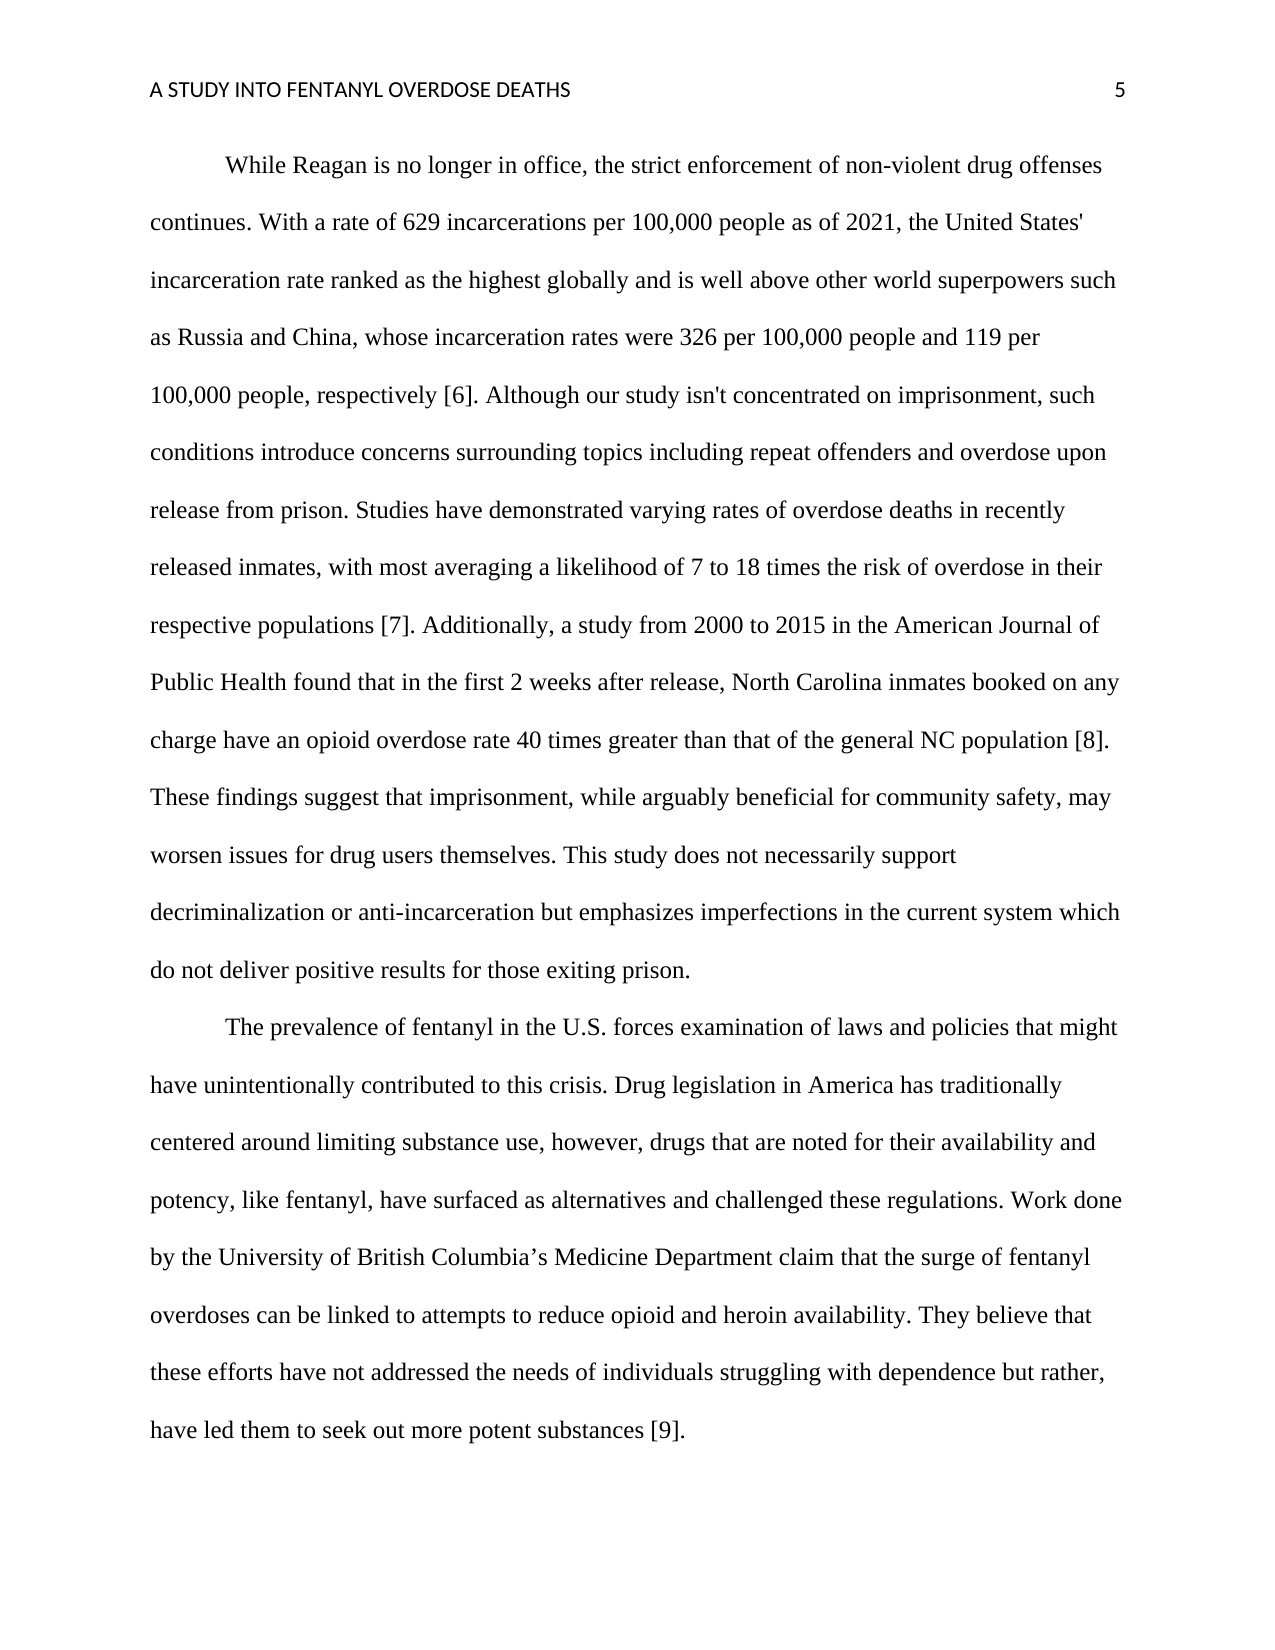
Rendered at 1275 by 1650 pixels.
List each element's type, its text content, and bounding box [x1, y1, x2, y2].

text While Reagan is no longer in office, the strict enforcement of non-violent drug offenses continues. With a rate of 629 incarcerations per 100,000 people as of 2021, the United States' incarceration rate ranked as the highest globally and is well above other world superpowers such as Russia and China, whose incarceration rates were 326 per 100,000 people and 119 per 100,000 people, respectively [6]. Although our study isn't concentrated on imprisonment, such conditions introduce concerns surrounding topics including repeat offenders and overdose upon release from prison. Studies have demonstrated varying rates of overdose deaths in recently released inmates, with most averaging a likelihood of 7 to 18 times the risk of overdose in their respective populations [7]. Additionally, a study from 2000 to 2015 in the American Journal of Public Health found that in the first 2 weeks after release, North Carolina inmates booked on any charge have an opioid overdose rate 40 times greater than that of the general NC population [8]. These findings suggest that imprisonment, while arguably beneficial for community safety, may worsen issues for drug users themselves. This study does not necessarily support decriminalization or anti-incarceration but emphasizes imperfections in the current system which do not deliver positive results for those exiting prison. [150, 150, 1125, 984]
text The prevalence of fentanyl in the U.S. forces examination of laws and policies that might have unintentionally contributed to this crisis. Drug legislation in America has traditionally centered around limiting substance use, however, drugs that are noted for their availability and potency, like fentanyl, have surfaced as alternatives and challenged these regulations. Work done by the University of British Columbia’s Medicine Department claim that the surge of fentanyl overdoses can be linked to attempts to reduce opioid and heroin availability. They believe that these efforts have not addressed the needs of individuals struggling with dependence but rather, have led them to seek out more potent substances [9]. [150, 1012, 1125, 1444]
